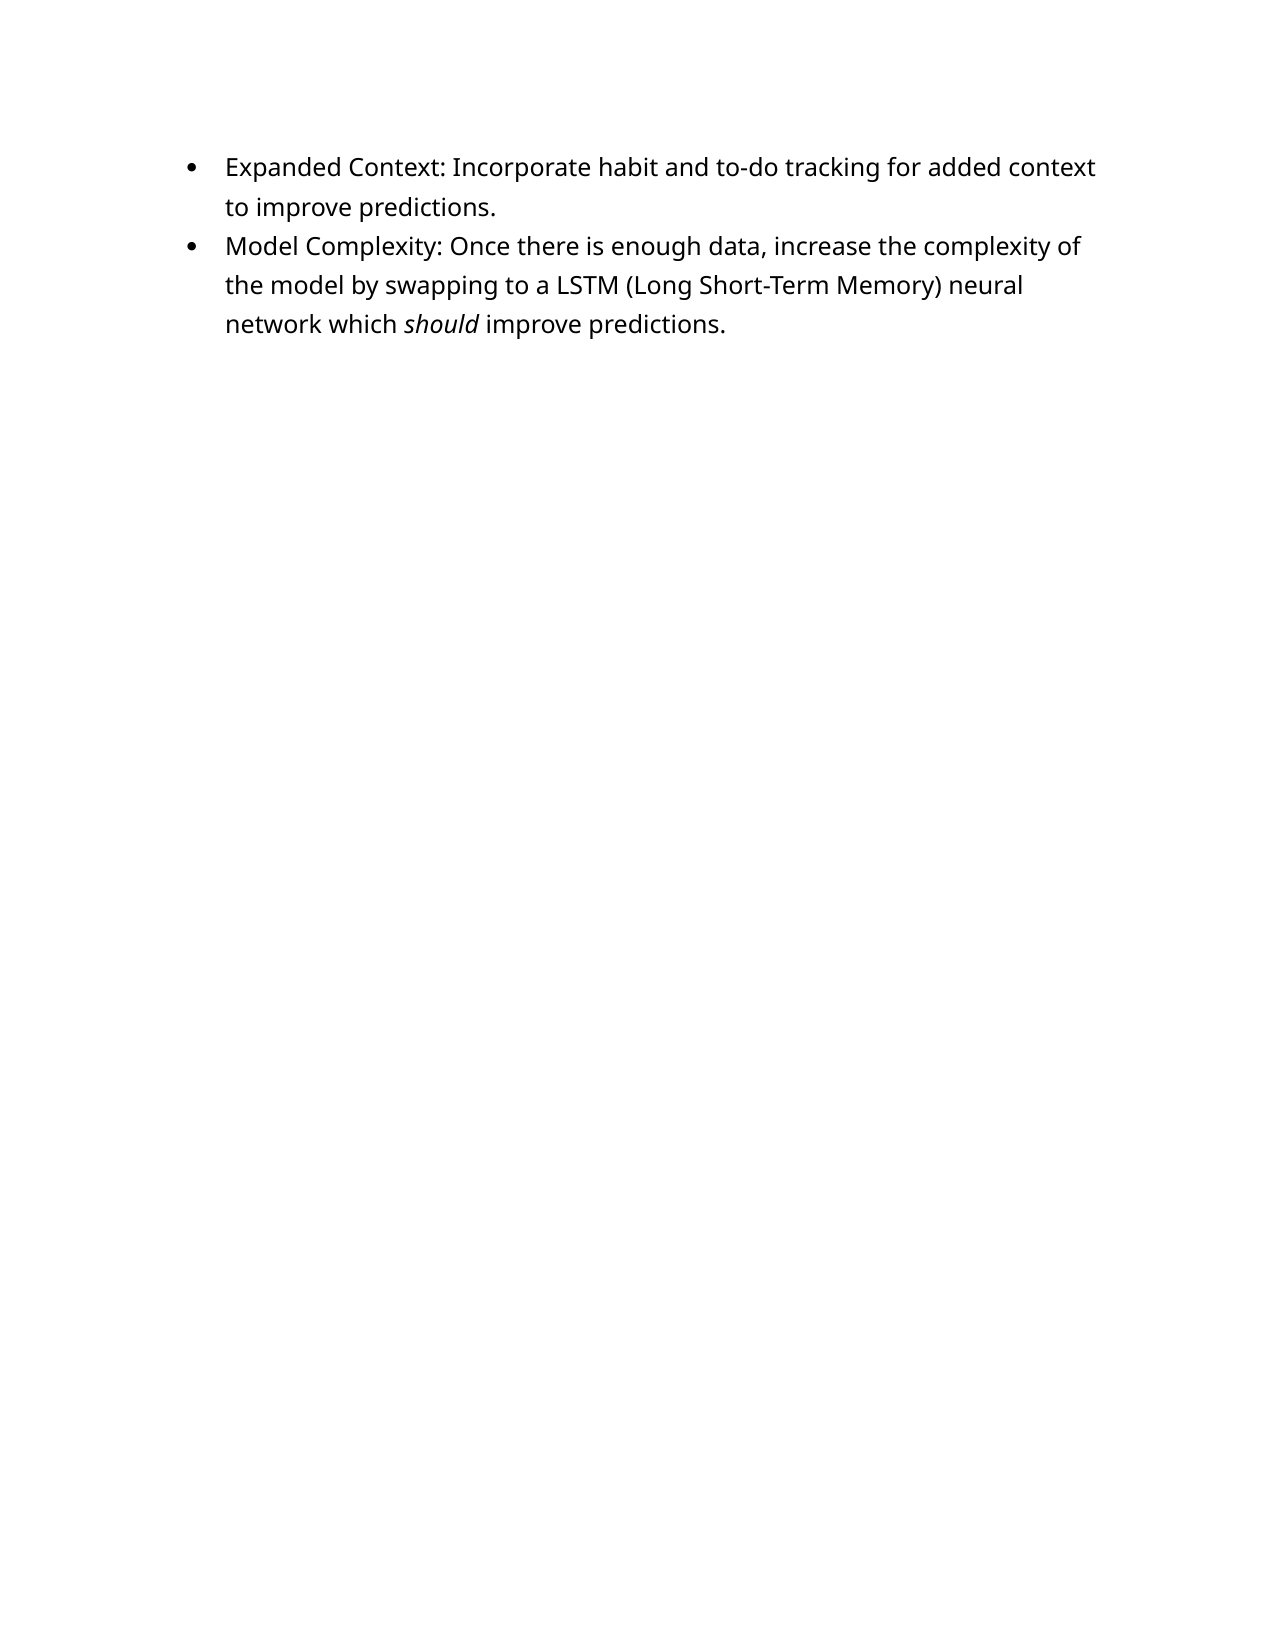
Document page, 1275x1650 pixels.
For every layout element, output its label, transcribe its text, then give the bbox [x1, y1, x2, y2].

list Model Complexity: Once there is enough data, increase the complexity of the model by swapping to a LSTM (Long Short-Term Memory) neural network which should improve predictions. [187, 228, 1125, 341]
list Expanded Context: Incorporate habit and to-do tracking for added context to improve predictions. [187, 150, 1125, 223]
